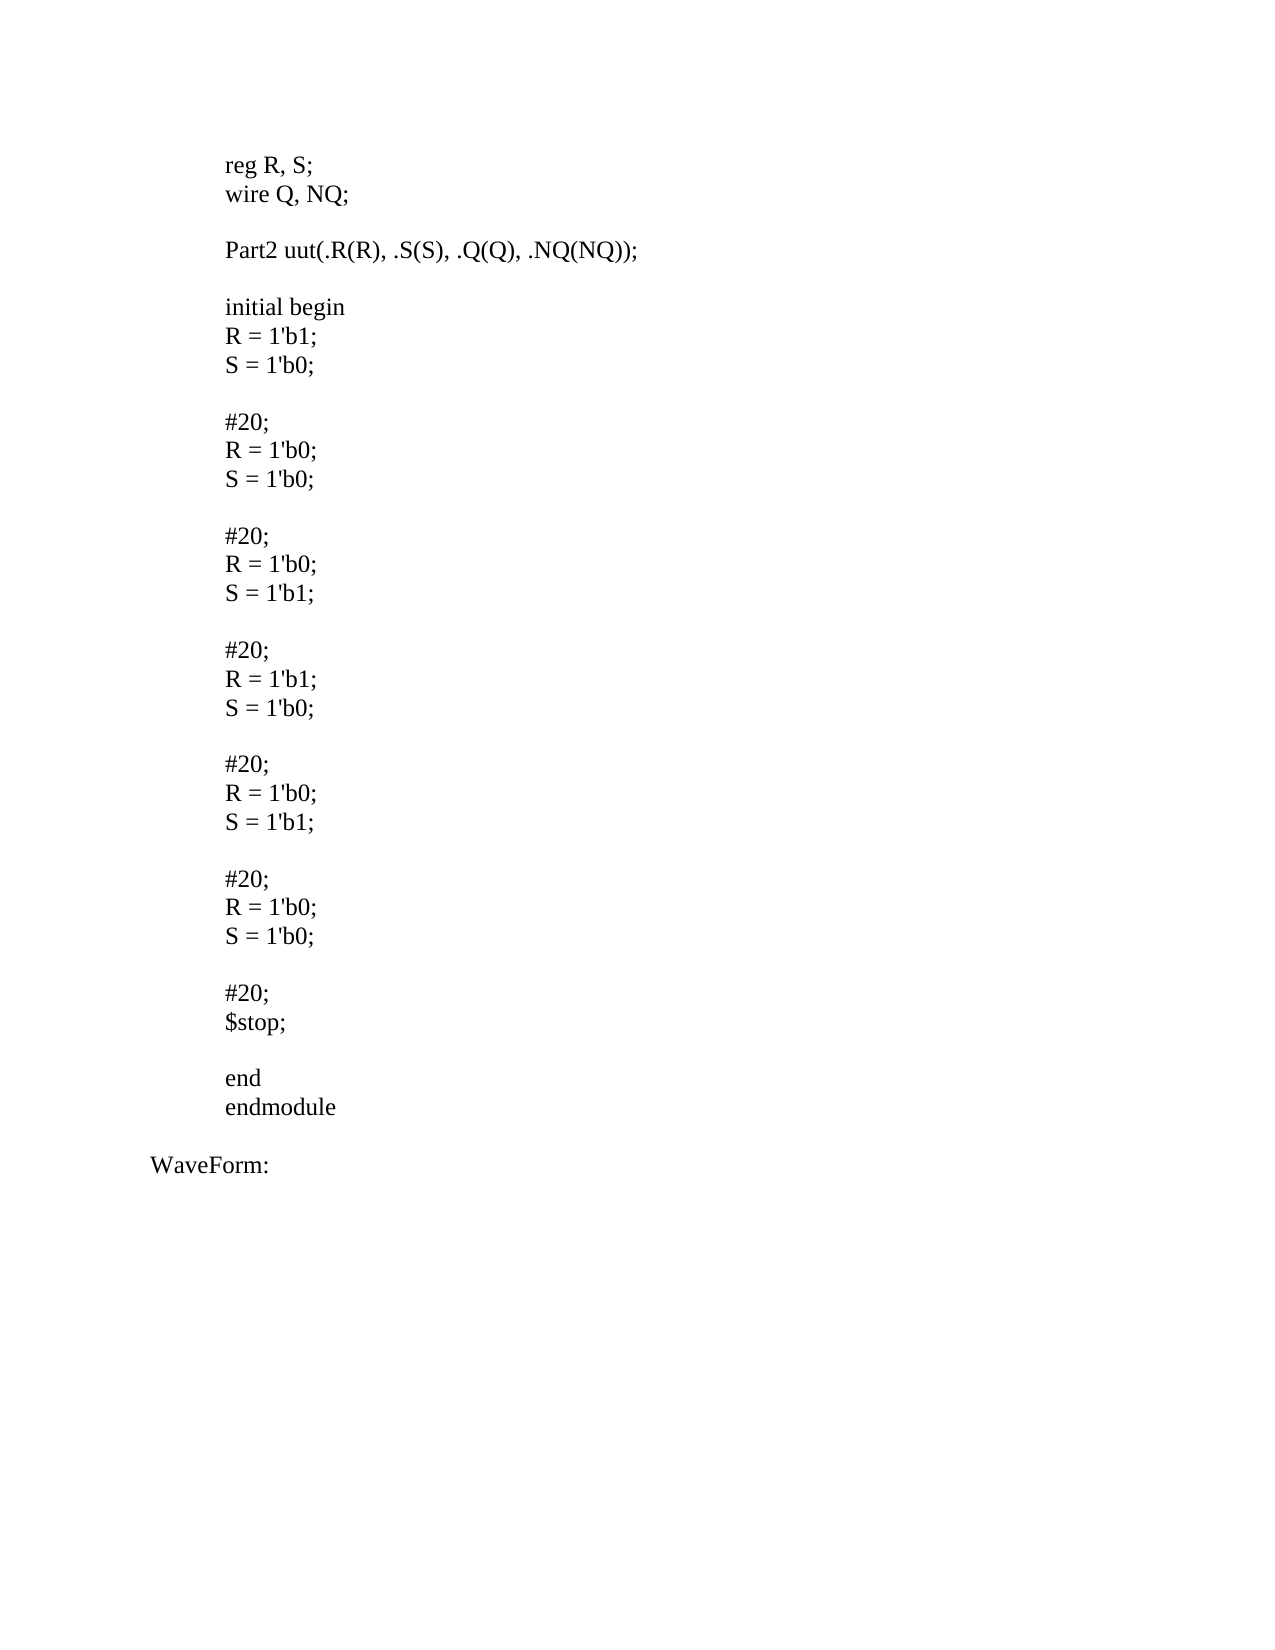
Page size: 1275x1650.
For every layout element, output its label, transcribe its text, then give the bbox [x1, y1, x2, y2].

text S = 1'b0; [150, 921, 1125, 950]
text R = 1'b0; [150, 435, 1125, 464]
text #20; [150, 635, 1125, 664]
text S = 1'b0; [150, 693, 1125, 721]
text endmodule [150, 1092, 1125, 1121]
text #20; [150, 749, 1125, 778]
text R = 1'b0; [150, 549, 1125, 578]
text R = 1'b0; [150, 778, 1125, 807]
text WaveForm: [150, 1150, 1125, 1178]
text R = 1'b1; [150, 664, 1125, 693]
text S = 1'b1; [150, 807, 1125, 836]
text S = 1'b1; [150, 578, 1125, 607]
text wire Q, NQ; [150, 179, 1125, 207]
text R = 1'b0; [150, 892, 1125, 921]
text Part2 uut(.R(R), .S(S), .Q(Q), .NQ(NQ)); [150, 236, 1125, 264]
text #20; [150, 978, 1125, 1007]
text S = 1'b0; [150, 350, 1125, 378]
text reg R, S; [150, 150, 1125, 179]
text initial begin [150, 292, 1125, 321]
text #20; [150, 407, 1125, 435]
text #20; [150, 864, 1125, 892]
text R = 1'b1; [150, 321, 1125, 350]
text S = 1'b0; [150, 464, 1125, 493]
text end [150, 1063, 1125, 1092]
text #20; [150, 521, 1125, 549]
text $stop; [150, 1007, 1125, 1035]
